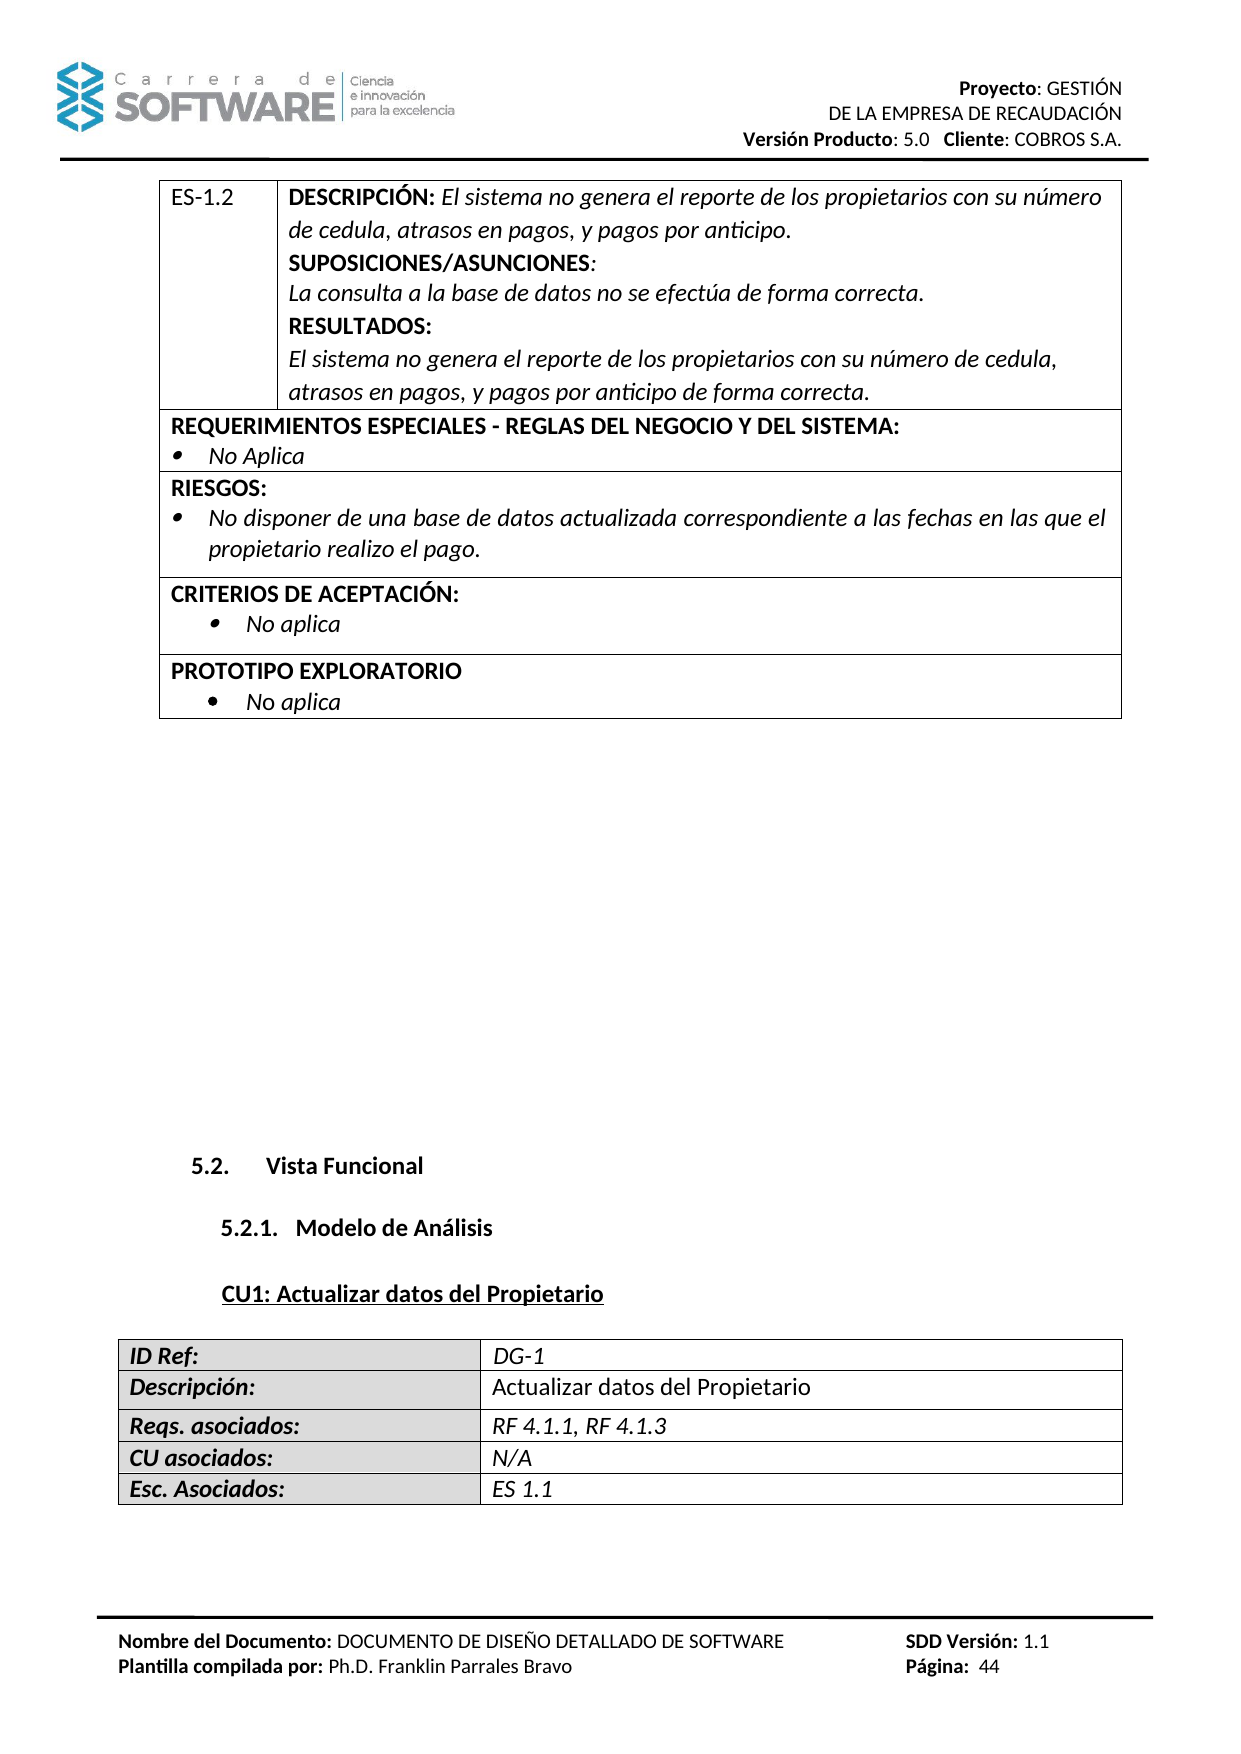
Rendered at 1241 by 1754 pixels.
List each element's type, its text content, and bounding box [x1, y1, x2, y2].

table_cell ES 1.1 [481, 1474, 1122, 1504]
table_header ID Ref: [119, 1340, 480, 1370]
table_cell RIESGOS: No disponer de una base de datos actualizada correspondiente a las fechas en las que el propietario realizo el pago. [160, 472, 1121, 577]
table_cell Actualizar datos del Propietario [481, 1371, 1122, 1409]
table_cell N/A [481, 1442, 1122, 1472]
table_cell Reqs. asociados: [119, 1410, 480, 1441]
table_cell Descripción: [119, 1371, 480, 1409]
table_header DG-1 [481, 1340, 1122, 1370]
table_cell CU asociados: [119, 1442, 480, 1472]
subtitle Vista Funcional [191, 1150, 1122, 1181]
text CU1: Actualizar datos del Propietario [222, 1278, 1122, 1308]
table_cell CRITERIOS DE ACEPTACIÓN: No aplica [160, 578, 1121, 654]
subtitle Modelo de Análisis [220, 1212, 1122, 1243]
picture [46, 46, 461, 154]
table_cell DESCRIPCIÓN: El sistema no genera el reporte de los propietarios con su número de cedula, atrasos en pagos, y pagos por anticipo. SUPOSICIONES/ASUNCIONES: La consulta a la base de datos no se efectúa de forma correcta. RESULTADOS: El sistema no genera el reporte de los propietarios con su número de cedula, atrasos en pagos, y pagos por anticipo de forma correcta. [278, 181, 1121, 409]
table_cell RF 4.1.1, RF 4.1.3 [481, 1410, 1122, 1441]
table_cell REQUERIMIENTOS ESPECIALES - REGLAS DEL NEGOCIO Y DEL SISTEMA: No Aplica [160, 410, 1121, 471]
table_cell ES-1.2 [160, 181, 277, 409]
table_cell PROTOTIPO EXPLORATORIO No aplica [160, 655, 1121, 718]
table_cell Esc. Asociados: [119, 1474, 480, 1504]
